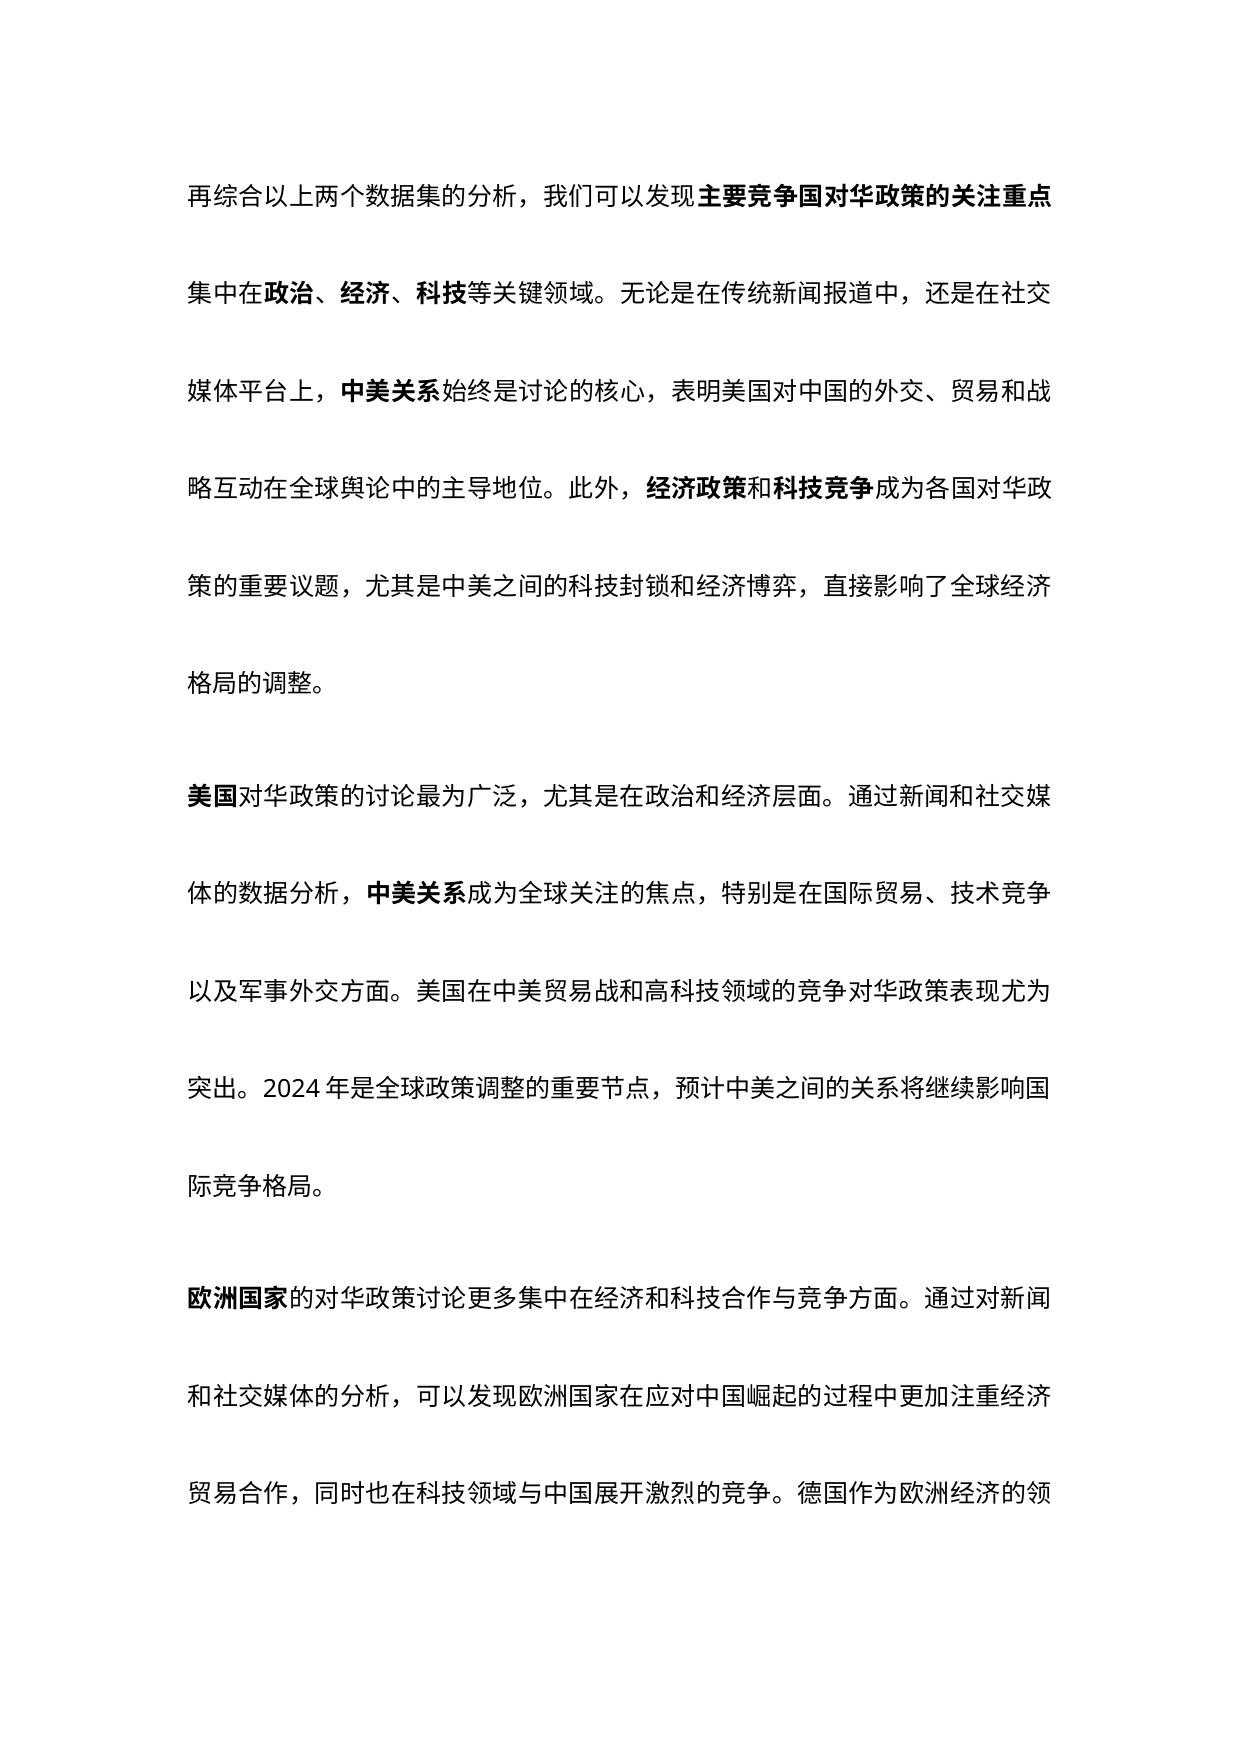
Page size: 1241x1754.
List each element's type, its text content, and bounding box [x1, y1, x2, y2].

text 美国对华政策的讨论最为广泛，尤其是在政治和经济层面。通过新闻和社交媒体的数据分析，中美关系成为全球关注的焦点，特别是在国际贸易、技术竞争以及军事外交方面。美国在中美贸易战和高科技领域的竞争对华政策表现尤为突出。2024年是全球政策调整的重要节点，预计中美之间的关系将继续影响国际竞争格局。 [187, 762, 1053, 1217]
list 再综合以上两个数据集的分析，我们可以发现主要竞争国对华政策的关注重点集中在政治、经济、科技等关键领域。无论是在传统新闻报道中，还是在社交媒体平台上，中美关系始终是讨论的核心，表明美国对中国的外交、贸易和战略互动在全球舆论中的主导地位。此外，经济政策和科技竞争成为各国对华政策的重要议题，尤其是中美之间的科技封锁和经济博弈，直接影响了全球经济格局的调整。 [187, 162, 1053, 714]
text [187, 1264, 1053, 1524]
